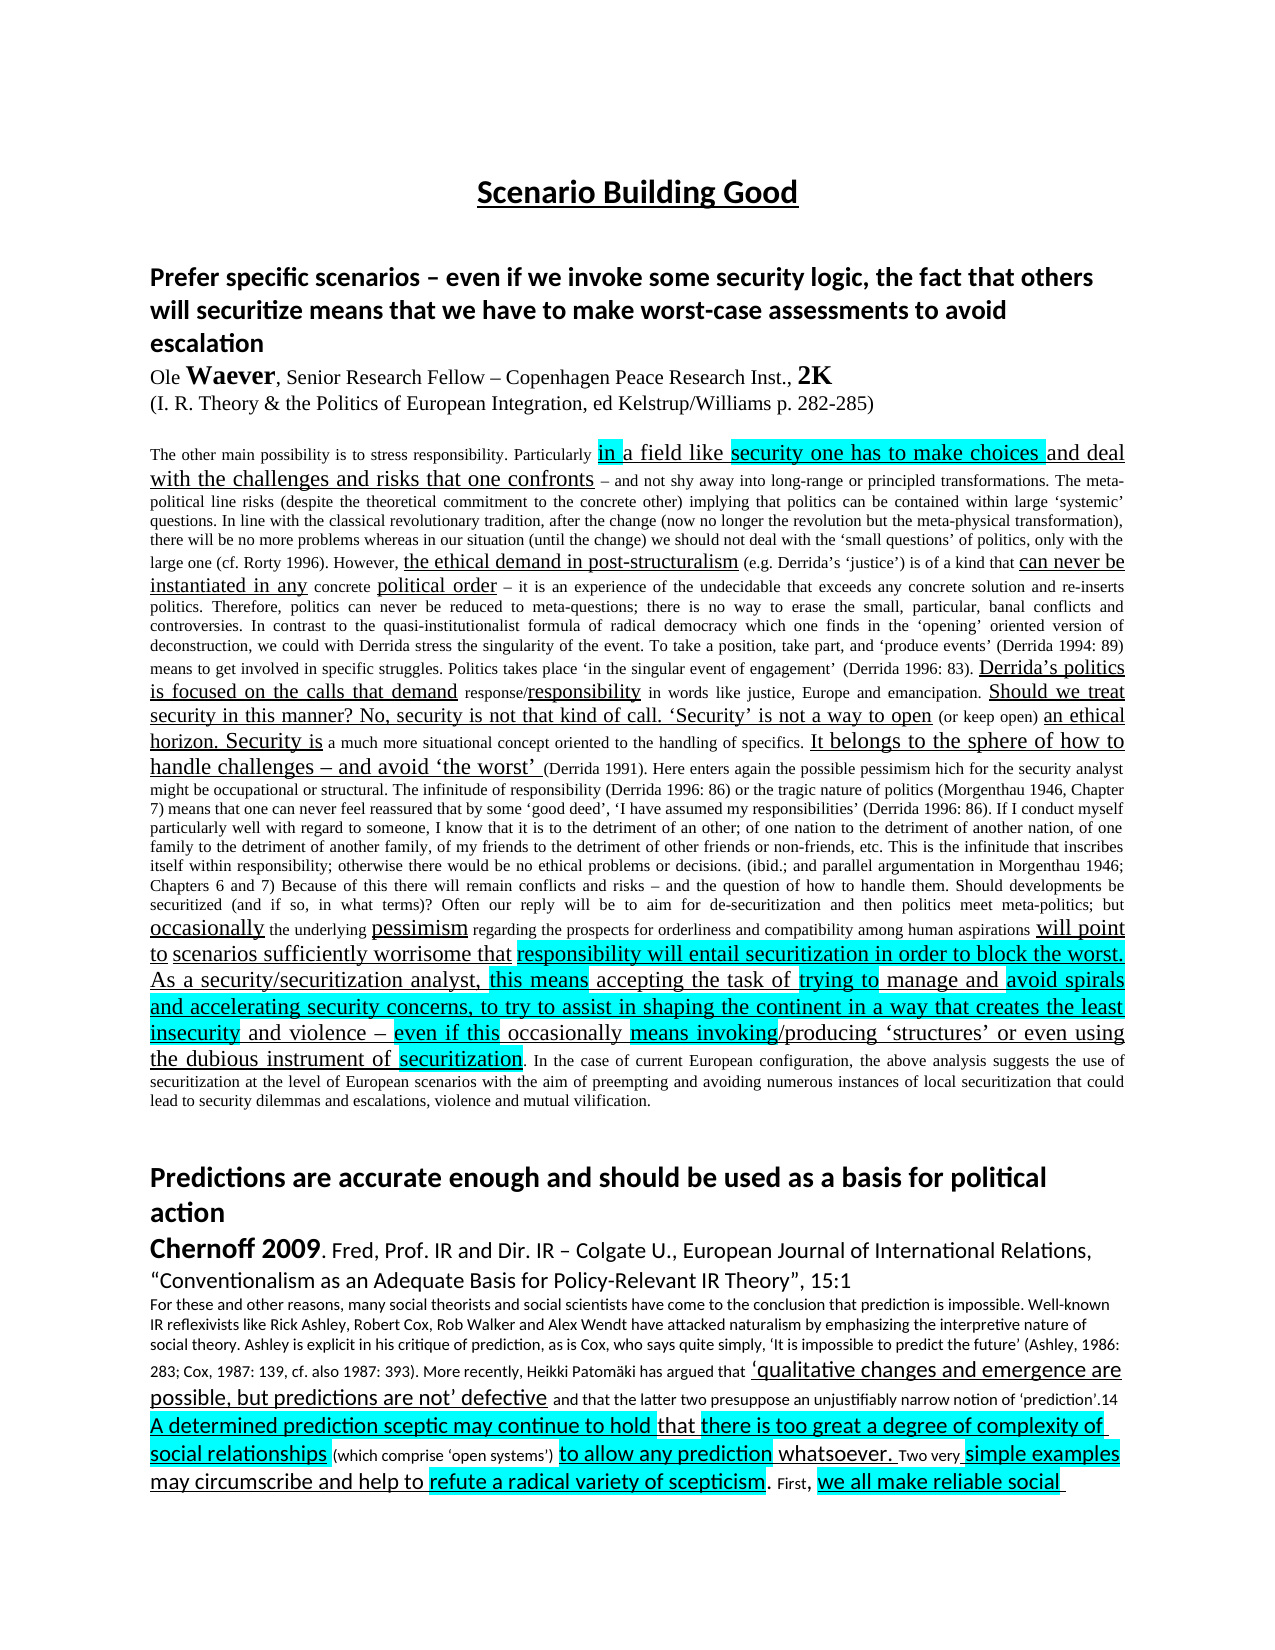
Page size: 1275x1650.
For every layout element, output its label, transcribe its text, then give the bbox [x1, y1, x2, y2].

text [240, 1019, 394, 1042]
text (I. R. Theory & the Politics of European Integration, ed Kelstrup/Williams p. 282-285) [150, 391, 1125, 415]
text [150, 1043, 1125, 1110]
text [150, 1294, 1125, 1495]
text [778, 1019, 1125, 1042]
subtitle Prefer specific scenarios – even if we invoke some security logic, the fact that others will securitize means that we have to make worst-case assessments to avoid escalation [150, 260, 1125, 359]
text Ole Waever, Senior Research Fellow – Copenhagen Peace Research Inst., 2K [150, 359, 1125, 391]
text Chernoff 2009. Fred, Prof. IR and Dir. IR – Colgate U., European Journal of International Relations, “Conventionalism as an Adequate Basis for Policy-Relevant IR Theory”, 15:1 [150, 1230, 1125, 1294]
subtitle Scenario Building Good [150, 171, 1125, 212]
subtitle Predictions are accurate enough and should be used as a basis for political action [150, 1159, 1125, 1230]
text The other main possibility is to stress responsibility. Particularly in a field like security one has to make choices and deal with the challenges and risks that one confronts – and not shy away into long-range or principled transformations. The meta-political line risks (despite the theoretical commitment to the concrete other) implying that politics can be contained within large ‘systemic’ questions. In line with the classical revolutionary tradition, after the change (now no longer the revolution but the meta-physical transformation), there will be no more problems whereas in our situation (until the change) we should not deal with the ‘small questions’ of politics, only with the large one (cf. Rorty 1996). However, the ethical demand in post-structuralism (e.g. Derrida’s ‘justice’) is of a kind that can never be instantiated in any concrete political order – it is an experience of the undecidable that exceeds any concrete solution and re-inserts politics. Therefore, politics can never be reduced to meta-questions; there is no way to erase the small, particular, banal conflicts and controversies. In contrast to the quasi-institutionalist formula of radical democracy which one finds in the ‘opening’ oriented version of deconstruction, we could with Derrida stress the singularity of the event. To take a position, take part, and ‘produce events’ (Derrida 1994: 89) means to get involved in specific struggles. Politics takes place ‘in the singular event of engagement’ (Derrida 1996: 83). Derrida’s politics is focused on the calls that demand response/responsibility in words like justice, Europe and emancipation. Should we treat security in this manner? No, security is not that kind of call. ‘Security’ is not a way to open (or keep open) an ethical horizon. Security is a much more situational concept oriented to the handling of specifics. It belongs to the sphere of how to handle challenges – and avoid ‘the worst’ (Derrida 1991). Here enters again the possible pessimism hich for the security analyst might be occupational or structural. The infinitude of responsibility (Derrida 1996: 86) or the tragic nature of politics (Morgenthau 1946, Chapter 7) means that one can never feel reassured that by some ‘good deed’, ‘I have assumed my responsibilities’ (Derrida 1996: 86). If I conduct myself particularly well with regard to someone, I know that it is to the detriment of an other; of one nation to the detriment of another nation, of one family to the detriment of another family, of my friends to the detriment of other friends or non-friends, etc. This is the infinitude that inscribes itself within responsibility; otherwise there would be no ethical problems or decisions. (ibid.; and parallel argumentation in Morgenthau 1946; Chapters 6 and 7) Because of this there will remain conflicts and risks – and the question of how to handle them. Should developments be securitized (and if so, in what terms)? Often our reply will be to aim for de-securitization and then politics meet meta-politics; but occasionally the underlying pessimism regarding the prospects for orderliness and compatibility among human aspirations will point to scenarios sufficiently worrisome that responsibility will entail securitization in order to block the worst. As a security/securitization analyst, this means accepting the task of trying to manage and avoid spirals and accelerating security concerns, to try to assist in shaping the continent in a way that creates the least insecurity and violence – even if this occasionally means invoking/producing ‘structures’ or even using the dubious instrument of securitization. In the case of current European configuration, the above analysis suggests the use of securitization at the level of European scenarios with the aim of preempting and avoiding numerous instances of local securitization that could lead to security dilemmas and escalations, violence and mutual vilification. [150, 439, 1125, 989]
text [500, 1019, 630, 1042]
